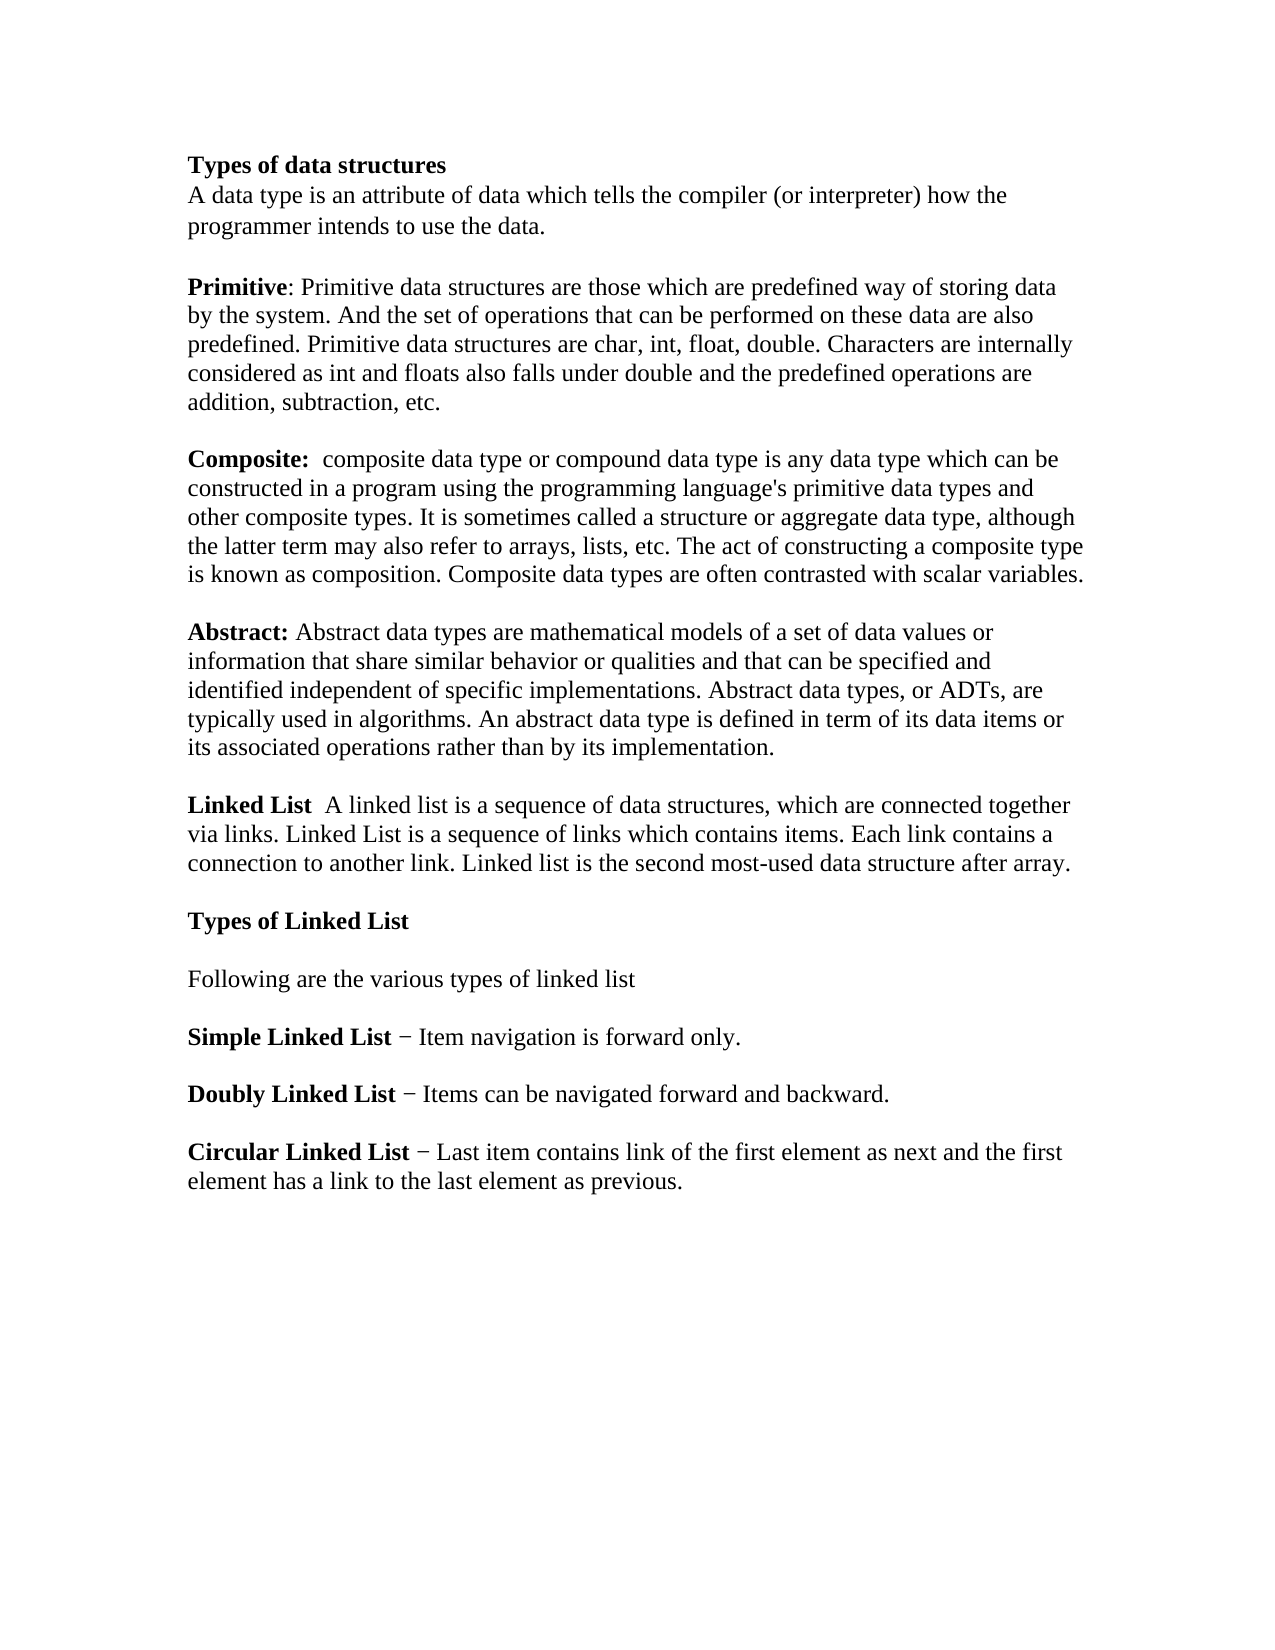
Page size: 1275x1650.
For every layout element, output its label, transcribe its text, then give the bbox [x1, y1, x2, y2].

text Primitive: Primitive data structures are those which are predefined way of storing data by the system. And the set of operations that can be performed on these data are also predefined. Primitive data structures are char, int, float, double. Characters are internally considered as int and floats also falls under double and the predefined operations are addition, subtraction, etc. [187, 272, 1087, 415]
text Composite: composite data type or compound data type is any data type which can be constructed in a program using the programming language's primitive data types and other composite types. It is sometimes called a structure or aggregate data type, although the latter term may also refer to arrays, lists, etc. The act of constructing a composite type is known as composition. Composite data types are often contrasted with scalar variables. [187, 444, 1087, 588]
text A data type is an attribute of data which tells the compiler (or interpreter) how the programmer intends to use the data. [187, 180, 1087, 240]
text Types of Linked List [187, 906, 1087, 934]
text Following are the various types of linked list [187, 964, 1087, 992]
text Doubly Linked List − Items can be navigated forward and backward. [187, 1079, 1087, 1108]
text Abstract: Abstract data types are mathematical models of a set of data values or information that share similar behavior or qualities and that can be specified and identified independent of specific implementations. Abstract data types, or ADTs, are typically used in algorithms. An abstract data type is defined in term of its data items or its associated operations rather than by its implementation. [187, 617, 1087, 761]
subtitle Types of data structures [187, 150, 1087, 179]
text Circular Linked List − Last item contains link of the first element as next and the first element has a link to the last element as previous. [187, 1137, 1087, 1195]
text Linked List A linked list is a sequence of data structures, which are connected together via links. Linked List is a sequence of links which contains items. Each link contains a connection to another link. Linked list is the second most-used data structure after array. [187, 790, 1087, 877]
text Simple Linked List − Item navigation is forward only. [187, 1022, 1087, 1050]
